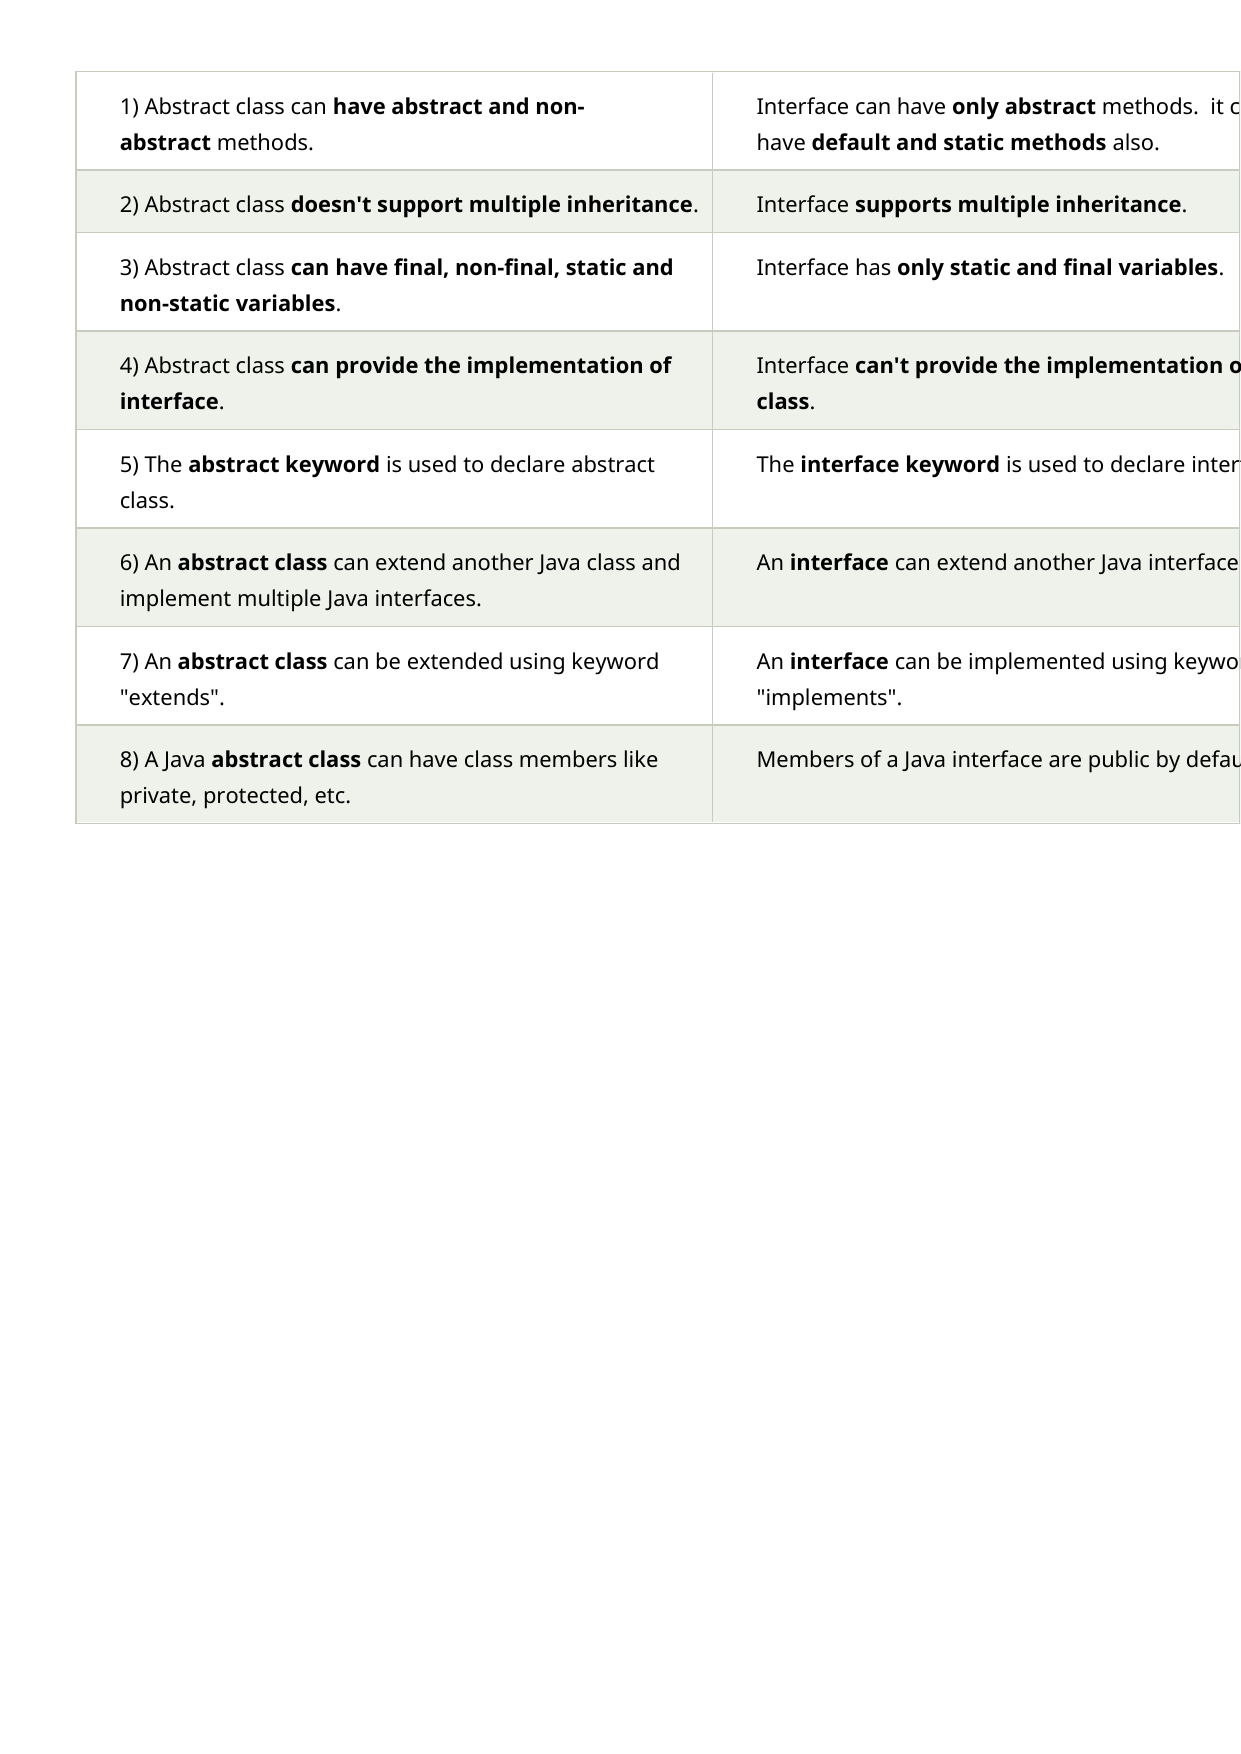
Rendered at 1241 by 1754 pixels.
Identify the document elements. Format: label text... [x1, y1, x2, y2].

table_cell 3) Abstract class can have final, non-final, static and non-static variables. [77, 233, 712, 330]
table_cell 4) Abstract class can provide the implementation of interface. [77, 332, 712, 429]
table_cell Members of a Java interface are public by default. [713, 726, 1239, 822]
table_cell The interface keyword is used to declare interface. [713, 430, 1239, 527]
table_cell Interface can't provide the implementation of abstract class. [713, 332, 1239, 429]
table_cell Interface can have only abstract methods. it can have default and static methods also. [713, 72, 1239, 169]
table_cell An interface can be implemented using keyword "implements". [713, 627, 1239, 724]
table_cell 2) Abstract class doesn't support multiple inheritance. [77, 171, 712, 232]
table_cell 8) A Java abstract class can have class members like private, protected, etc. [77, 726, 712, 822]
table_cell 1) Abstract class can have abstract and non-abstract methods. [77, 72, 712, 169]
table_cell An interface can extend another Java interface only. [713, 529, 1239, 626]
table_cell 5) The abstract keyword is used to declare abstract class. [77, 430, 712, 527]
table_cell 6) An abstract class can extend another Java class and implement multiple Java interfaces. [77, 529, 712, 626]
table_cell 7) An abstract class can be extended using keyword "extends". [77, 627, 712, 724]
table_cell Interface supports multiple inheritance. [713, 171, 1239, 232]
table_cell Interface has only static and final variables. [713, 233, 1239, 330]
